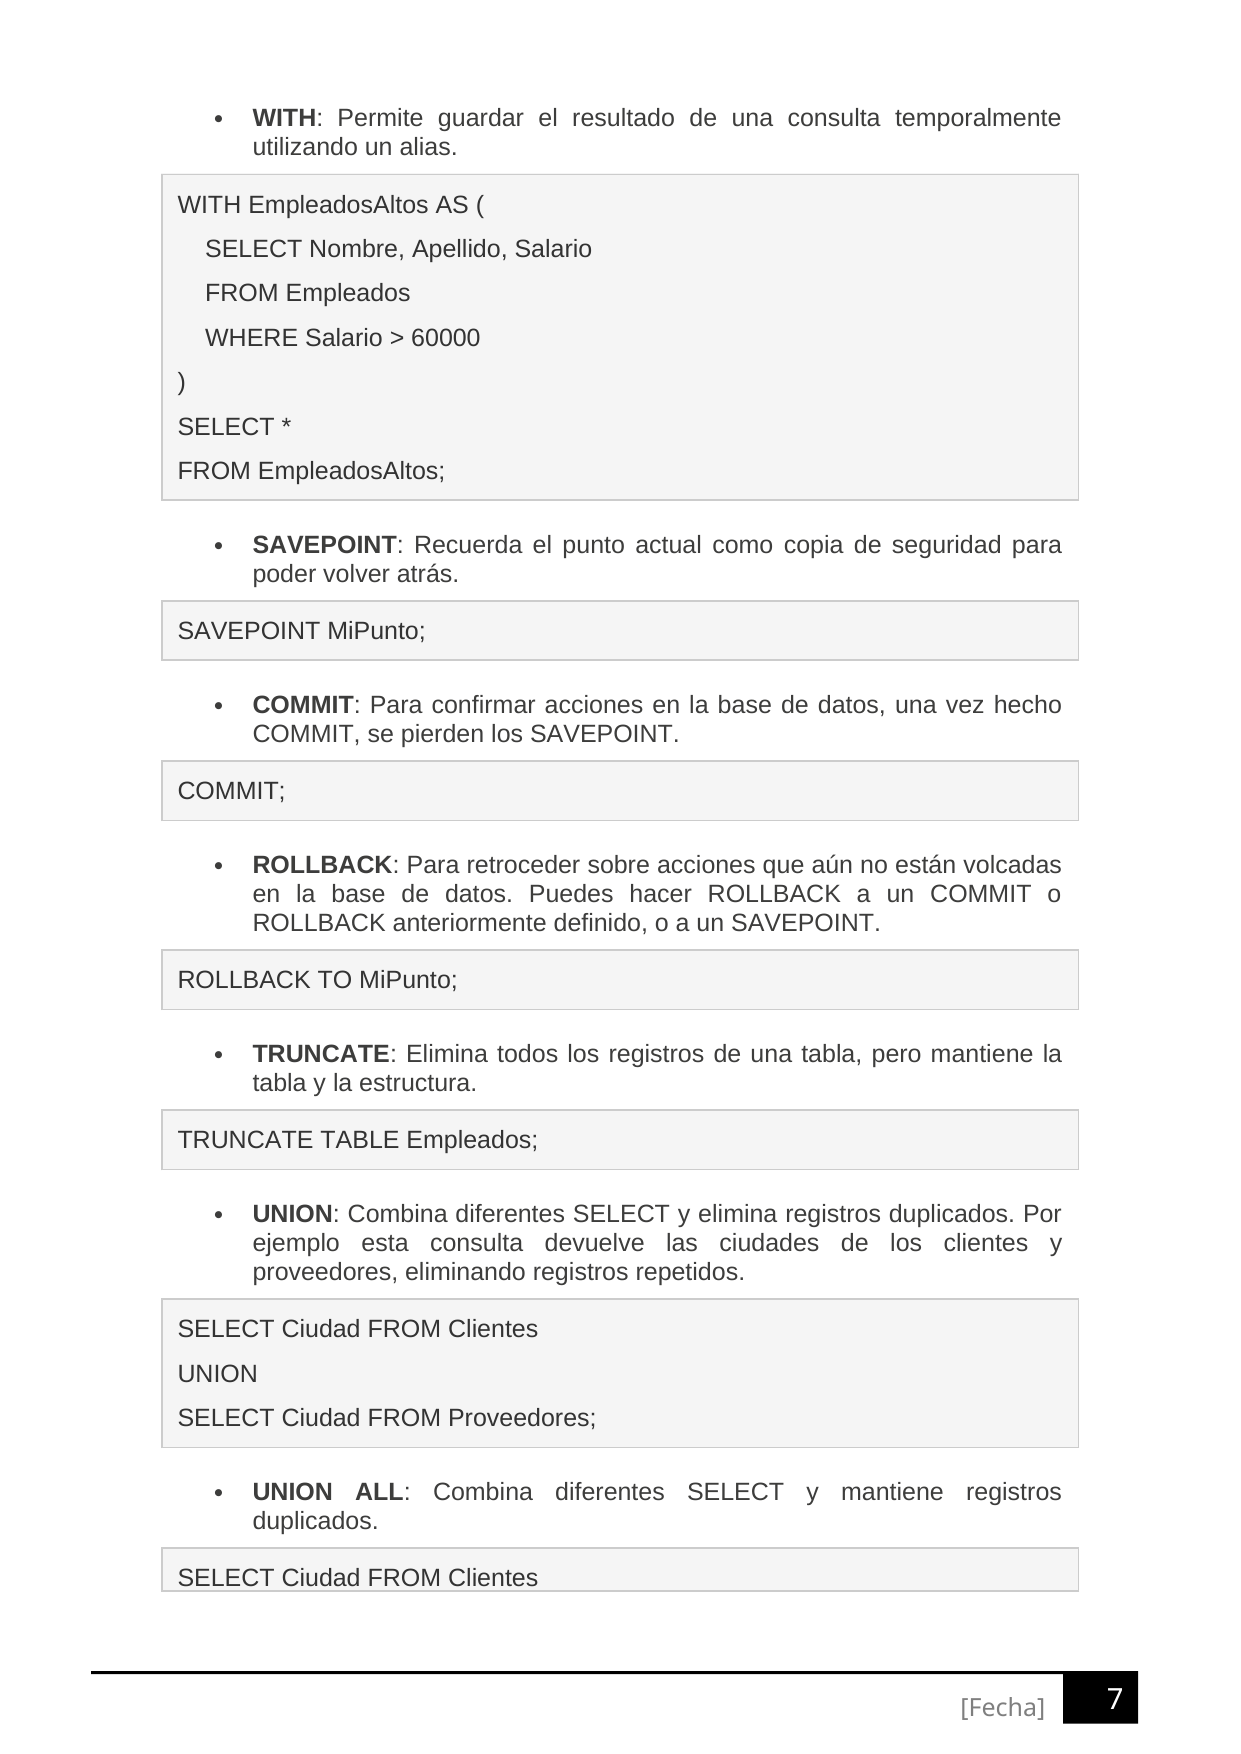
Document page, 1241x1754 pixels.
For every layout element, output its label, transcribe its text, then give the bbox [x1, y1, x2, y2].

list COMMIT: Para confirmar acciones en la base de datos, una vez hecho COMMIT, se pierden los SAVEPOINT. [215, 690, 1063, 748]
list WITH: Permite guardar el resultado de una consulta temporalmente utilizando un alias. [215, 103, 1063, 161]
list ROLLBACK: Para retroceder sobre acciones que aún no están volcadas en la base de datos. Puedes hacer ROLLBACK a un COMMIT o ROLLBACK anteriormente definido, o a un SAVEPOINT. [215, 850, 1063, 937]
list TRUNCATE: Elimina todos los registros de una tabla, pero mantiene la tabla y la estructura. [215, 1039, 1063, 1097]
list UNION ALL: Combina diferentes SELECT y mantiene registros duplicados. [215, 1477, 1063, 1535]
text COMMIT; [163, 762, 1078, 820]
list UNION: Combina diferentes SELECT y elimina registros duplicados. Por ejemplo esta consulta devuelve las ciudades de los clientes y proveedores, eliminando registros repetidos. [215, 1199, 1063, 1286]
text FROM EmpleadosAltos; [163, 440, 1078, 499]
text ) [163, 351, 1078, 395]
text SELECT Ciudad FROM Proveedores; [163, 1387, 1078, 1447]
text SELECT Ciudad FROM Clientes [163, 1549, 1078, 1590]
text WITH EmpleadosAltos AS ( [163, 175, 1078, 218]
text FROM Empleados [163, 262, 1078, 307]
list SAVEPOINT: Recuerda el punto actual como copia de seguridad para poder volver atrás. [215, 530, 1063, 587]
text ROLLBACK TO MiPunto; [163, 951, 1078, 1009]
text SELECT Ciudad FROM Clientes [163, 1300, 1078, 1343]
text SELECT * [163, 395, 1078, 440]
text UNION [163, 1343, 1078, 1387]
text SAVEPOINT MiPunto; [163, 602, 1078, 659]
text TRUNCATE TABLE Empleados; [163, 1111, 1078, 1169]
text SELECT Nombre, Apellido, Salario [163, 218, 1078, 262]
text WHERE Salario > 60000 [163, 307, 1078, 351]
